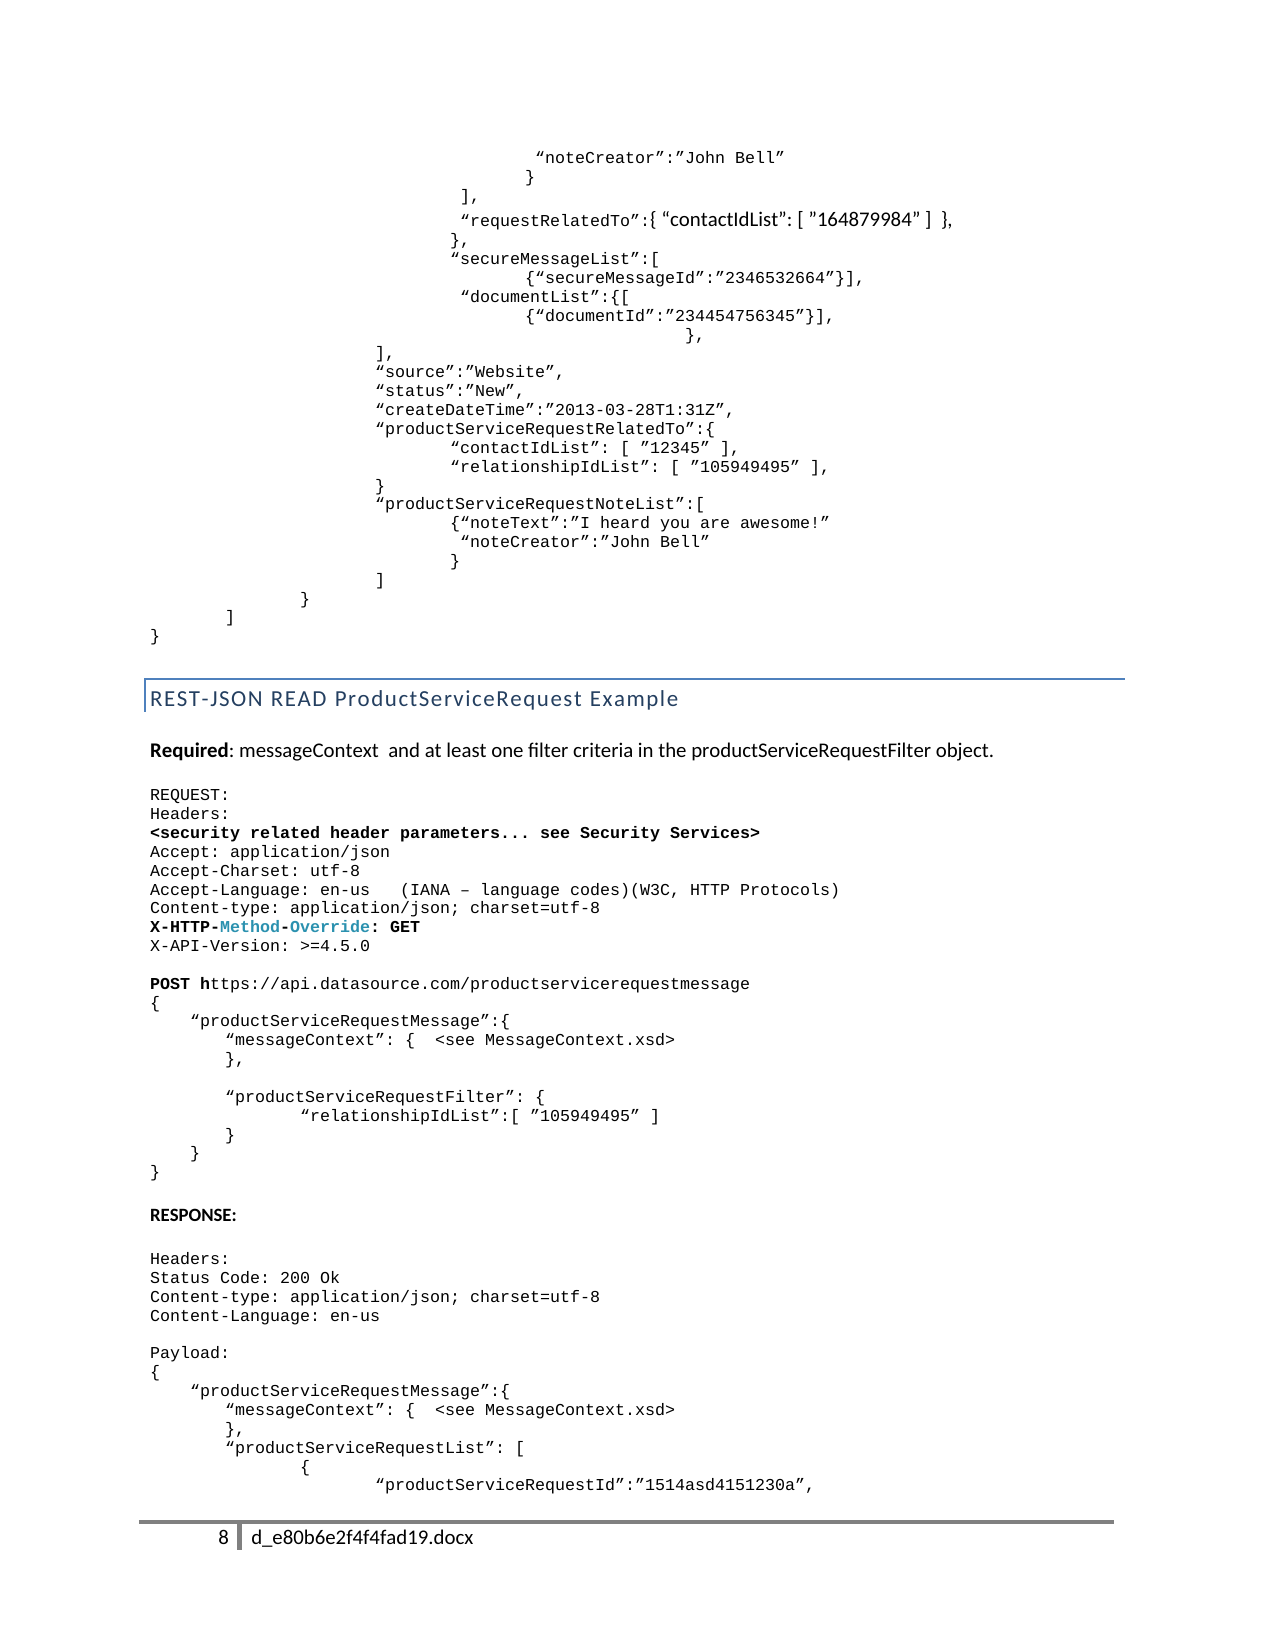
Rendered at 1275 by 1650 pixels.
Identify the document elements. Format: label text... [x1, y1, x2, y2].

text {“secureMessageId”:”2346532664”}], [150, 270, 1125, 288]
text Accept: application/json [150, 843, 1125, 862]
text Headers: [150, 1251, 1125, 1269]
text “contactIdList”: [ ”12345” ], [150, 439, 1125, 458]
text Accept-Charset: utf-8 [150, 862, 1125, 881]
text { [150, 994, 1125, 1013]
text “productServiceRequestList”: [ [150, 1439, 1125, 1458]
text “noteCreator”:”John Bell” [150, 534, 1125, 552]
text }, [150, 232, 1125, 251]
text POST https://api.datasource.com/productservicerequestmessage [150, 975, 1125, 994]
text X-HTTP-Method-Override: GET [150, 919, 1125, 938]
text “secureMessageList”:[ [375, 251, 1125, 270]
text “requestRelatedTo”:{ “contactIdList”: [ ”164879984” ] }, [150, 207, 1125, 232]
text Content-type: application/json; charset=utf-8 [150, 900, 1125, 919]
text } [150, 590, 1125, 609]
text X-API-Version: >=4.5.0 [150, 938, 1125, 956]
text } [300, 477, 1125, 496]
text “relationshipIdList”: [ ”105949495” ], [300, 458, 1125, 477]
text ], [300, 345, 1125, 364]
text “productServiceRequestNoteList”:[ [150, 496, 1125, 515]
text }, [150, 1420, 1125, 1439]
text “relationshipIdList”:[ ”105949495” ] [150, 1107, 1125, 1126]
text Required: messageContext and at least one filter criteria in the productServiceRequestFilter object. [150, 737, 1125, 762]
text { [150, 1364, 1125, 1383]
text “productServiceRequestMessage”:{ [150, 1013, 1125, 1032]
text Payload: [150, 1345, 1125, 1364]
text “productServiceRequestMessage”:{ [150, 1383, 1125, 1402]
text RESPONSE: [150, 1203, 1125, 1226]
text ] [150, 571, 1125, 590]
text { [150, 1458, 1125, 1477]
text REQUEST: [150, 787, 1125, 806]
text } [150, 1164, 1125, 1183]
text }, [150, 1051, 1125, 1069]
text <security related header parameters... see Security Services> [150, 824, 1125, 843]
text “createDateTime”:”2013-03-28T1:31Z”, [150, 402, 1125, 421]
text “messageContext”: { <see MessageContext.xsd> [150, 1032, 1125, 1051]
text {“documentId”:”234454756345”}], [150, 307, 1125, 326]
text }, [300, 326, 1125, 345]
text } [150, 628, 1125, 647]
text } [150, 1145, 1125, 1164]
text {“noteText”:”I heard you are awesome!” [150, 515, 1125, 534]
text Accept-Language: en-us (IANA – language codes)(W3C, HTTP Protocols) [150, 881, 1125, 900]
text “documentList”:{[ [150, 288, 1125, 307]
text “messageContext”: { <see MessageContext.xsd> [150, 1402, 1125, 1420]
text ] [150, 609, 1125, 628]
text “productServiceRequestFilter”: { [150, 1088, 1125, 1107]
text ], [150, 188, 1125, 207]
text “noteCreator”:”John Bell” [150, 150, 1125, 169]
text } [150, 169, 1125, 188]
subtitle REST-JSON READ ProductServiceRequest Example [146, 680, 1125, 712]
text “productServiceRequestId”:”1514asd4151230a”, [300, 1477, 1125, 1496]
text Content-Language: en-us [150, 1307, 1125, 1326]
text Status Code: 200 Ok [150, 1269, 1125, 1288]
text “productServiceRequestRelatedTo”:{ [150, 421, 1125, 439]
text Headers: [150, 806, 1125, 824]
text “source”:”Website”, [150, 364, 1125, 383]
text “status”:”New”, [150, 383, 1125, 402]
text Content-type: application/json; charset=utf-8 [150, 1288, 1125, 1307]
text } [150, 552, 1125, 571]
text } [150, 1126, 1125, 1145]
